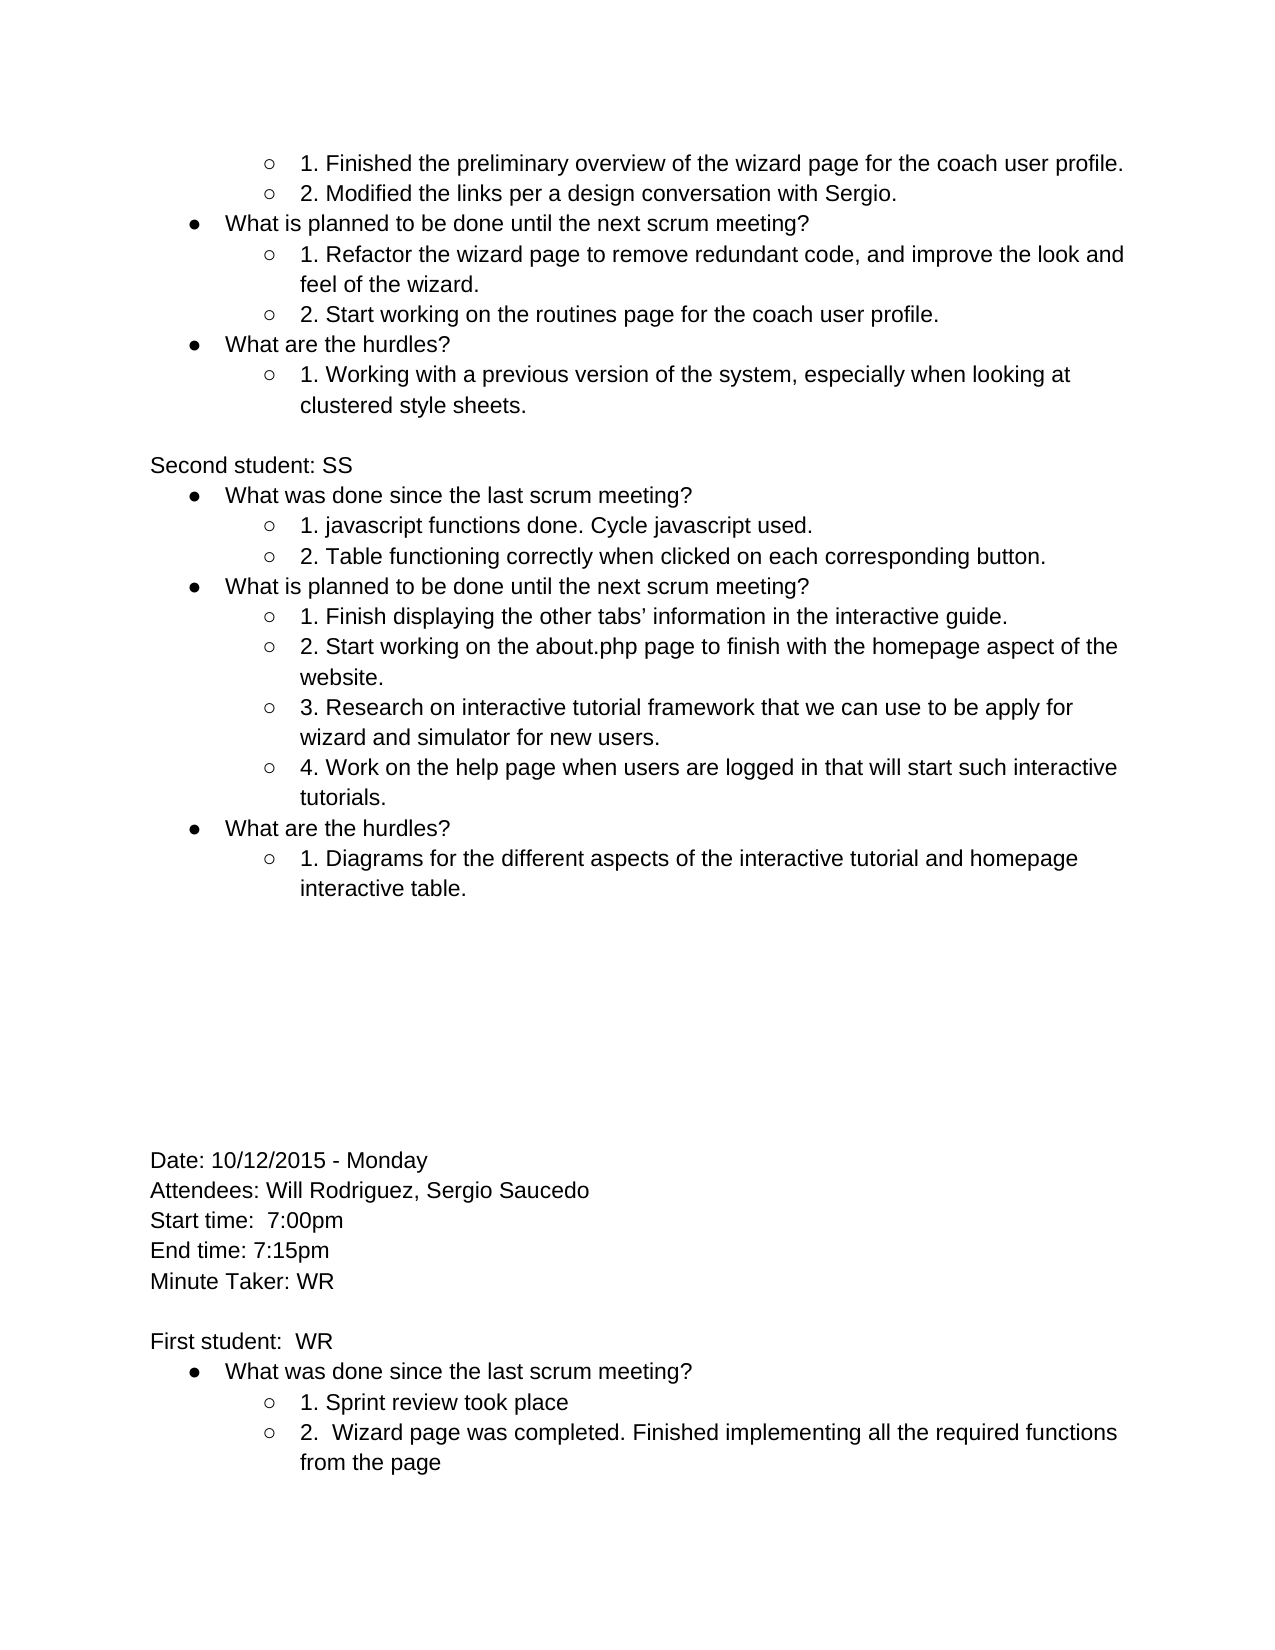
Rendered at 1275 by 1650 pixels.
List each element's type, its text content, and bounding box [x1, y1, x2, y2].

list What is planned to be done until the next scrum meeting? [187, 210, 1125, 237]
text Minute Taker: WR [150, 1268, 1125, 1294]
list 2. Wizard page was completed. Finished implementing all the required functions from the page [262, 1419, 1125, 1475]
text End time: 7:15pm [150, 1237, 1125, 1264]
list What are the hurdles? [187, 331, 1125, 358]
list 2. Start working on the routines page for the coach user profile. [262, 301, 1125, 327]
text Second student: SS [150, 452, 1125, 478]
list 4. Work on the help page when users are logged in that will start such interactive tutorials. [262, 754, 1125, 811]
list 2. Modified the links per a design conversation with Sergio. [262, 180, 1125, 207]
list 1. Refactor the wizard page to remove redundant code, and improve the look and feel of the wizard. [262, 241, 1125, 297]
list What is planned to be done until the next scrum meeting? [187, 573, 1125, 599]
list 1. Finished the preliminary overview of the wizard page for the coach user profile. [262, 150, 1125, 176]
list 1. Diagrams for the different aspects of the interactive tutorial and homepage interactive table. [262, 845, 1125, 901]
text Date: 10/12/2015 - Monday [150, 1147, 1125, 1173]
text Attendees: Will Rodriguez, Sergio Saucedo [150, 1177, 1125, 1203]
text First student: WR [150, 1328, 1125, 1354]
list 3. Research on interactive tutorial framework that we can use to be apply for wizard and simulator for new users. [262, 694, 1125, 750]
list 1. Working with a previous version of the system, especially when looking at clustered style sheets. [262, 361, 1125, 418]
text Start time: 7:00pm [150, 1207, 1125, 1234]
list 2. Table functioning correctly when clicked on each corresponding button. [262, 543, 1125, 569]
list 2. Start working on the about.php page to finish with the homepage aspect of the website. [262, 633, 1125, 690]
list 1. javascript functions done. Cycle javascript used. [262, 512, 1125, 539]
list What are the hurdles? [187, 814, 1125, 841]
list What was done since the last scrum meeting? [187, 482, 1125, 509]
list 1. Sprint review took place [262, 1388, 1125, 1415]
list 1. Finish displaying the other tabs’ information in the interactive guide. [262, 603, 1125, 629]
list What was done since the last scrum meeting? [187, 1358, 1125, 1385]
